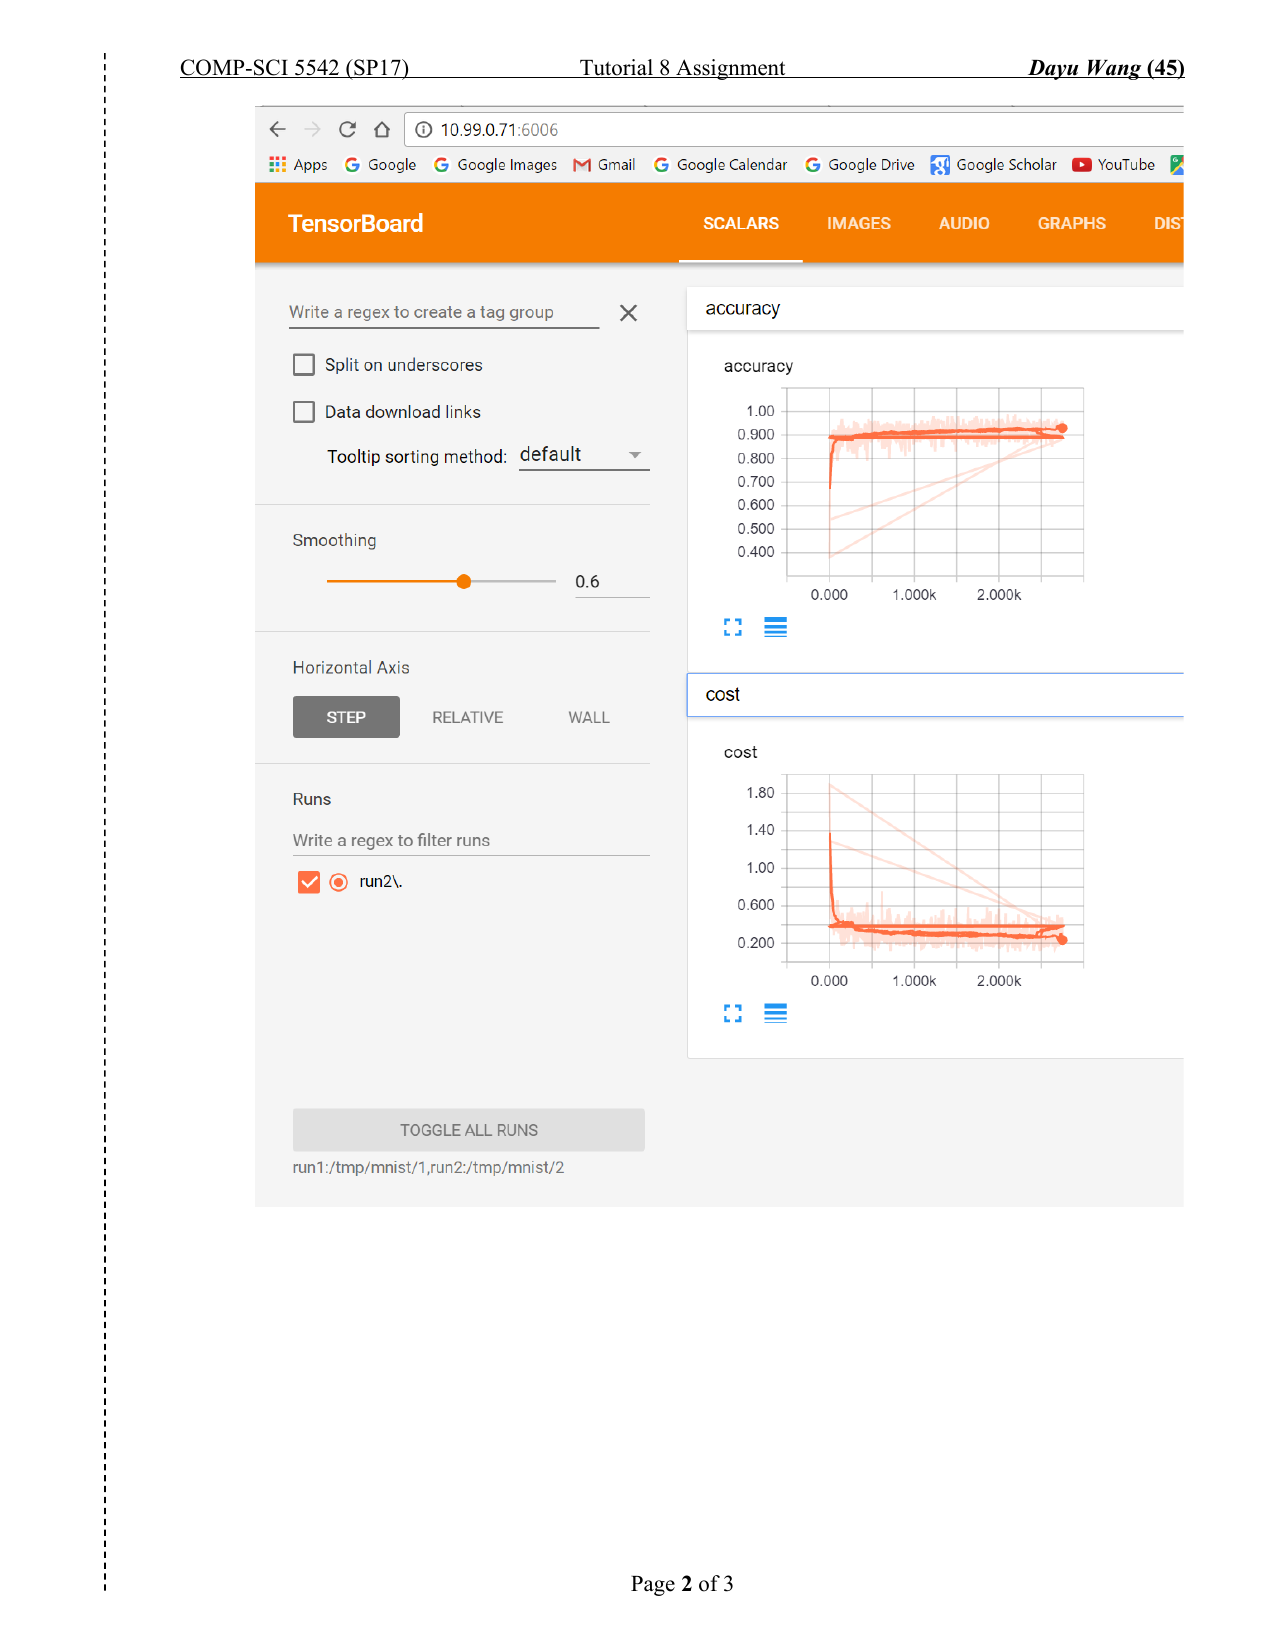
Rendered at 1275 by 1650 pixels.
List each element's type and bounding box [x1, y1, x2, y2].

picture [255, 105, 1184, 1207]
